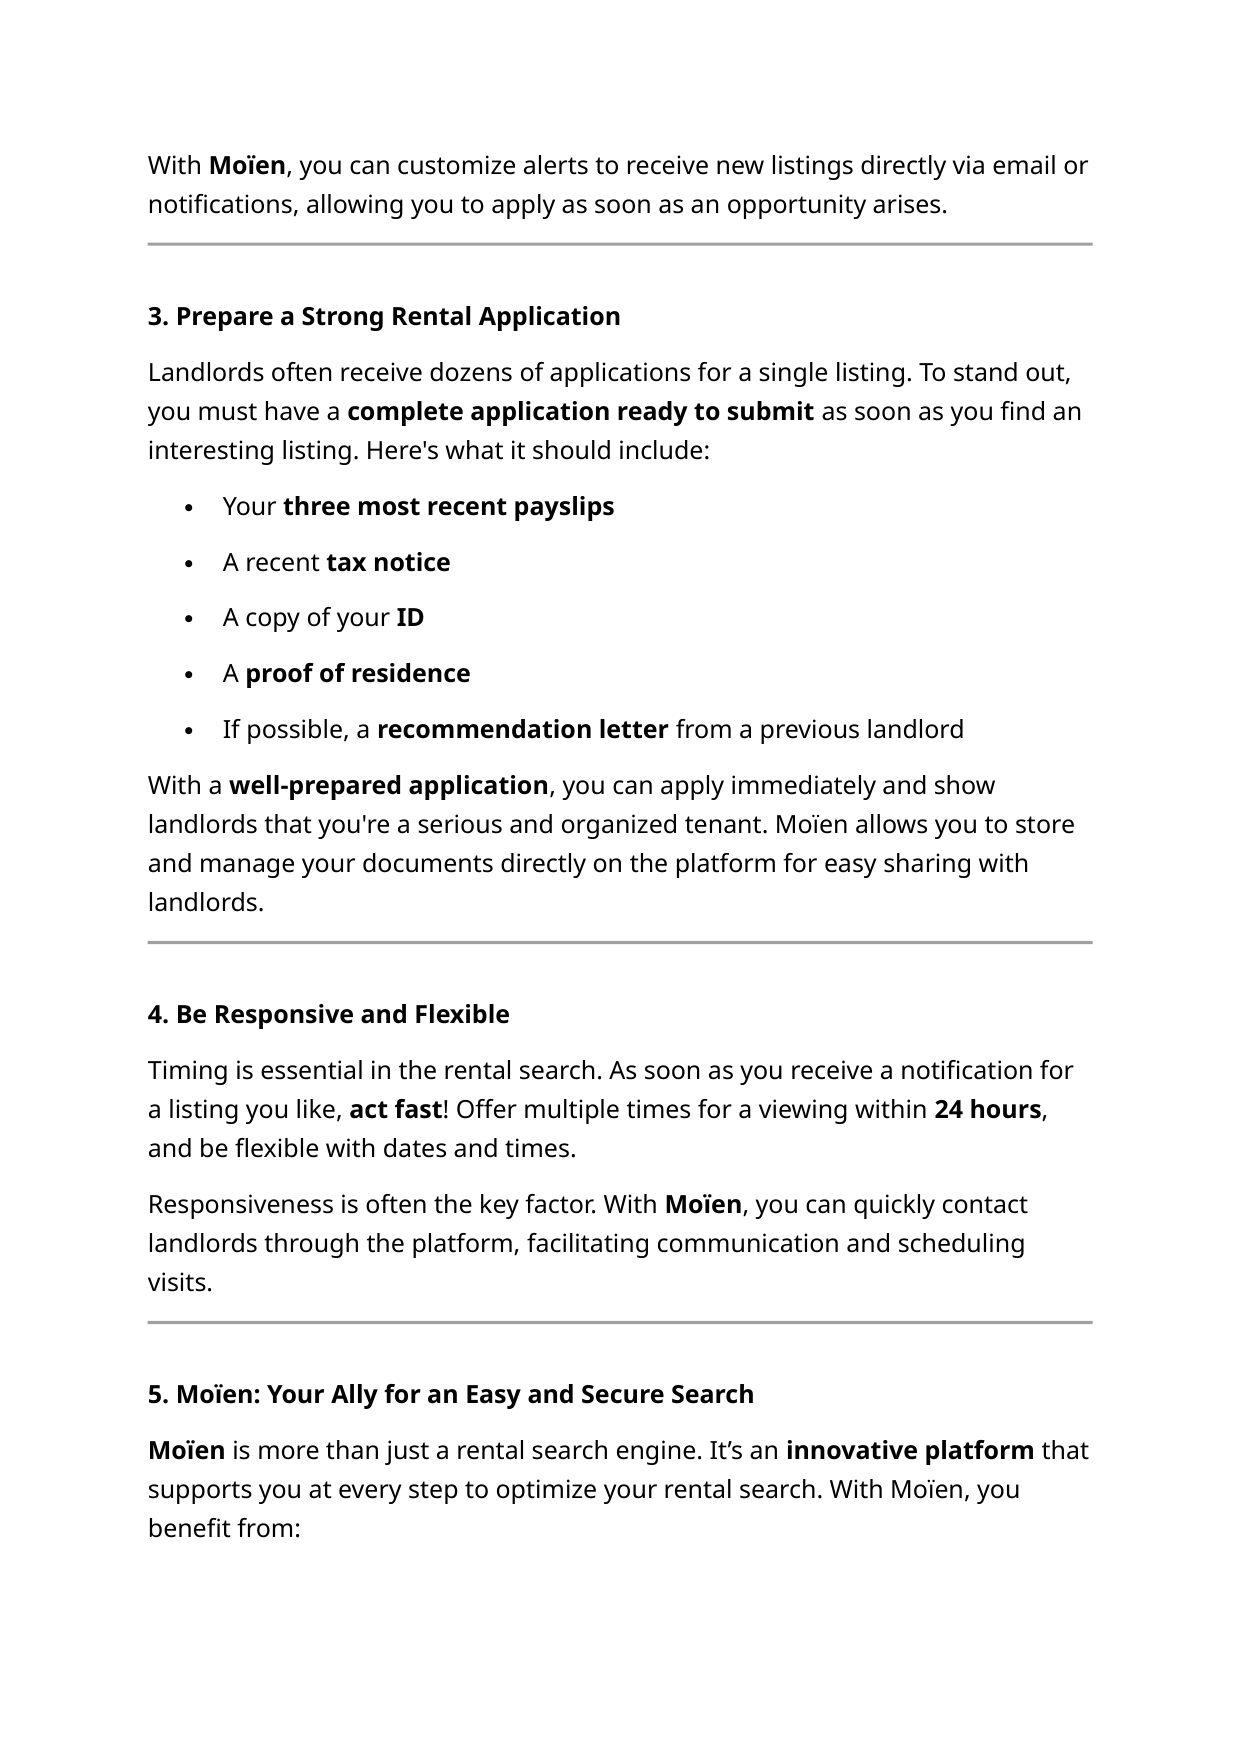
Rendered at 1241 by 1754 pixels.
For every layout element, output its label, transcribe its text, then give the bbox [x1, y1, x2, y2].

list A proof of residence [185, 656, 1093, 690]
text 4. Be Responsive and Flexible [148, 997, 1093, 1031]
text 5. Moïen: Your Ally for an Easy and Secure Search [148, 1377, 1093, 1411]
text 3. Prepare a Strong Rental Application [148, 298, 1093, 332]
text Landlords often receive dozens of applications for a single listing. To stand out, you must have a complete application ready to submit as soon as you find an interesting listing. Here's what it should include: [148, 354, 1093, 467]
list Your three most recent payslips [185, 488, 1093, 522]
text With a well-prepared application, you can apply immediately and show landlords that you're a serious and organized tenant. Moïen allows you to store and manage your documents directly on the platform for easy sharing with landlords. [148, 768, 1093, 919]
text Responsiveness is often the key factor. With Moïen, you can quickly contact landlords through the platform, facilitating communication and scheduling visits. [148, 1187, 1093, 1299]
list A recent tax notice [185, 544, 1093, 578]
list A copy of your ID [185, 600, 1093, 634]
text Moïen is more than just a rental search engine. It’s an innovative platform that supports you at every step to optimize your rental search. With Moïen, you benefit from: [148, 1433, 1093, 1545]
list If possible, a recommendation letter from a previous landlord [185, 712, 1093, 746]
text Timing is essential in the rental search. As soon as you receive a notification for a listing you like, act fast! Offer multiple times for a viewing within 24 hours, and be flexible with dates and times. [148, 1053, 1093, 1165]
text With Moïen, you can customize alerts to receive new listings directly via email or notifications, allowing you to apply as soon as an opportunity arises. [148, 148, 1093, 221]
